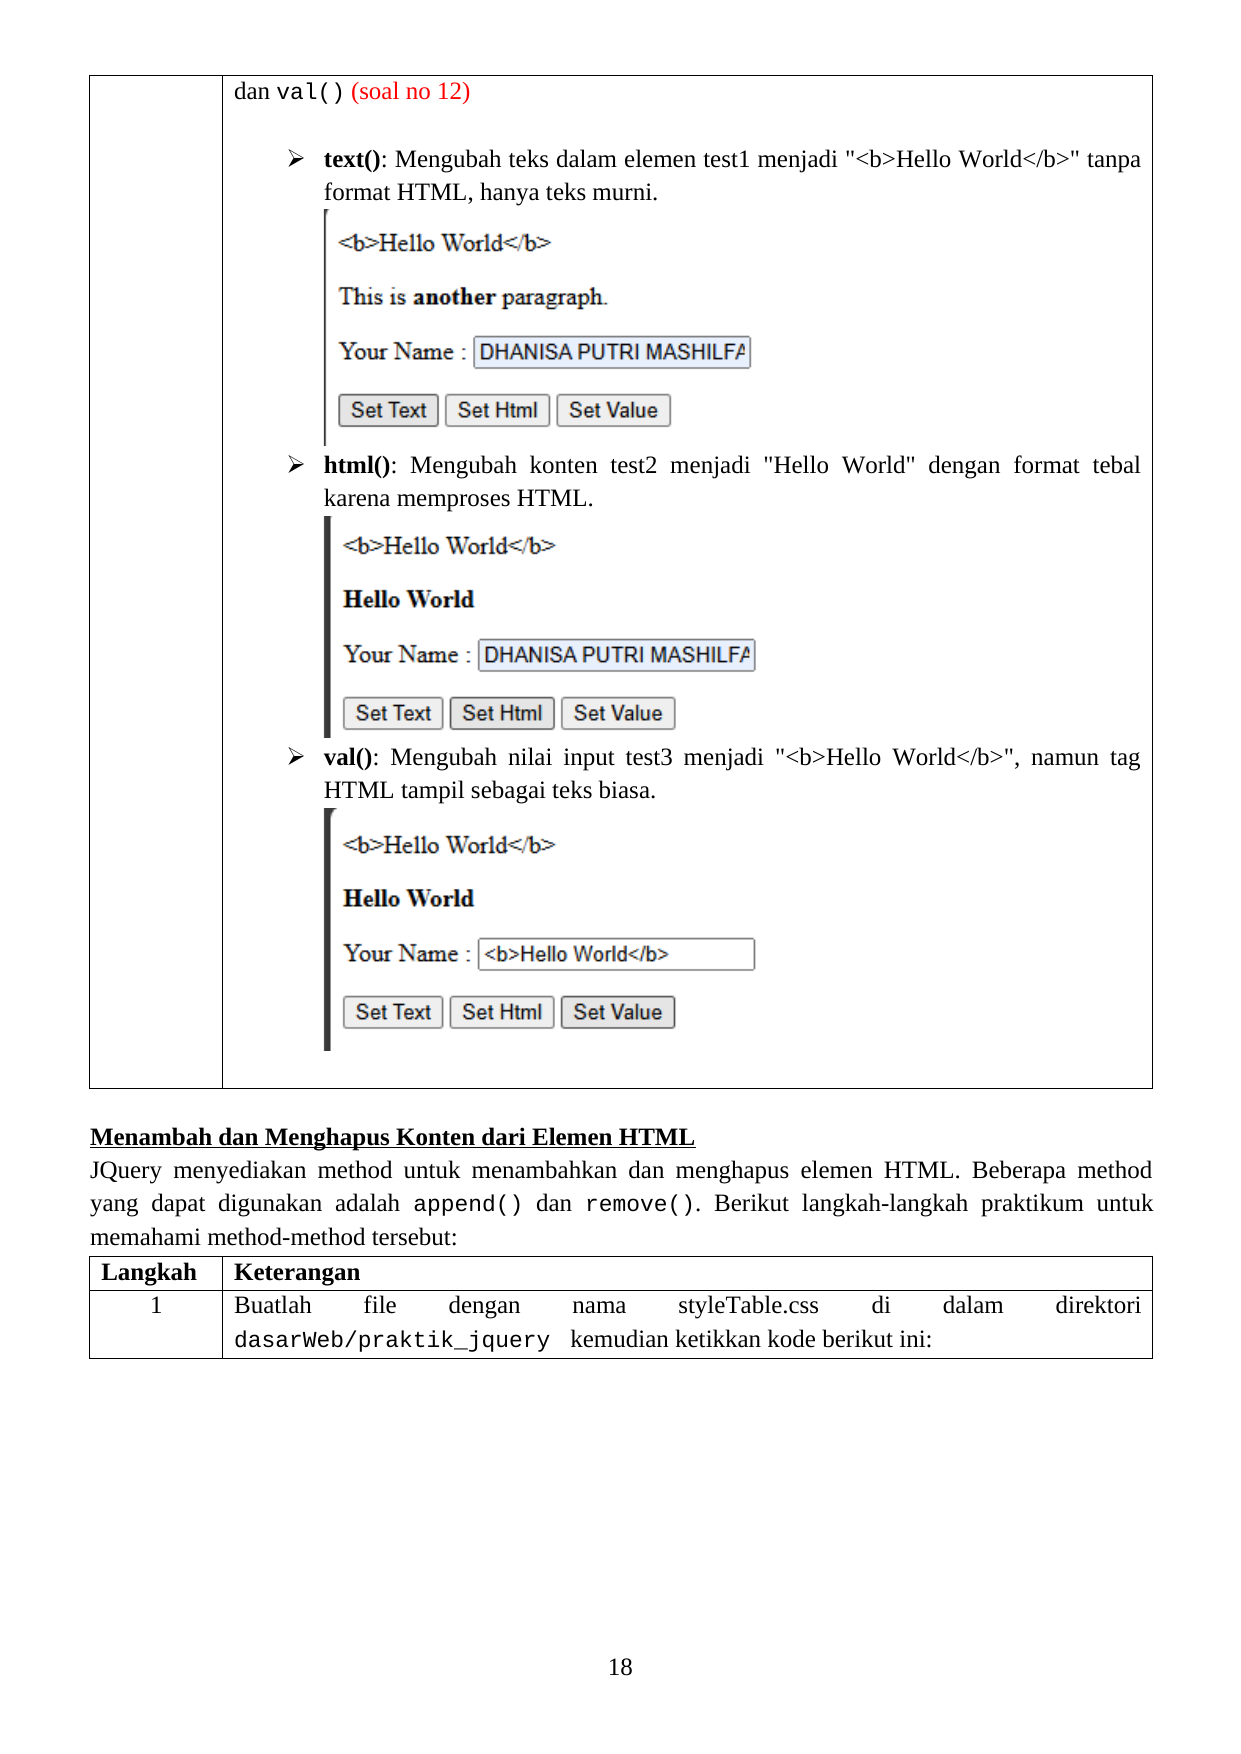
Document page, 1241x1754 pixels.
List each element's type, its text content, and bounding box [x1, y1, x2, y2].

picture [323, 209, 755, 446]
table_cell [223, 76, 1152, 1088]
table_header Keterangan [223, 1257, 1152, 1289]
picture [323, 516, 769, 738]
table_cell 1 [90, 1291, 222, 1358]
table_cell 4 [90, 76, 222, 1088]
text JQuery menyediakan method untuk menambahkan dan menghapus elemen HTML. Beberapa method yang dapat digunakan adalah append() dan remove(). Berikut langkah-langkah praktikum untuk memahami method-method tersebut: [90, 1155, 1153, 1251]
picture [323, 808, 779, 1051]
text Menambah dan Menghapus Konten dari Elemen HTML [90, 1122, 1153, 1151]
table_header Langkah [90, 1257, 222, 1289]
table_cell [223, 1291, 1152, 1358]
